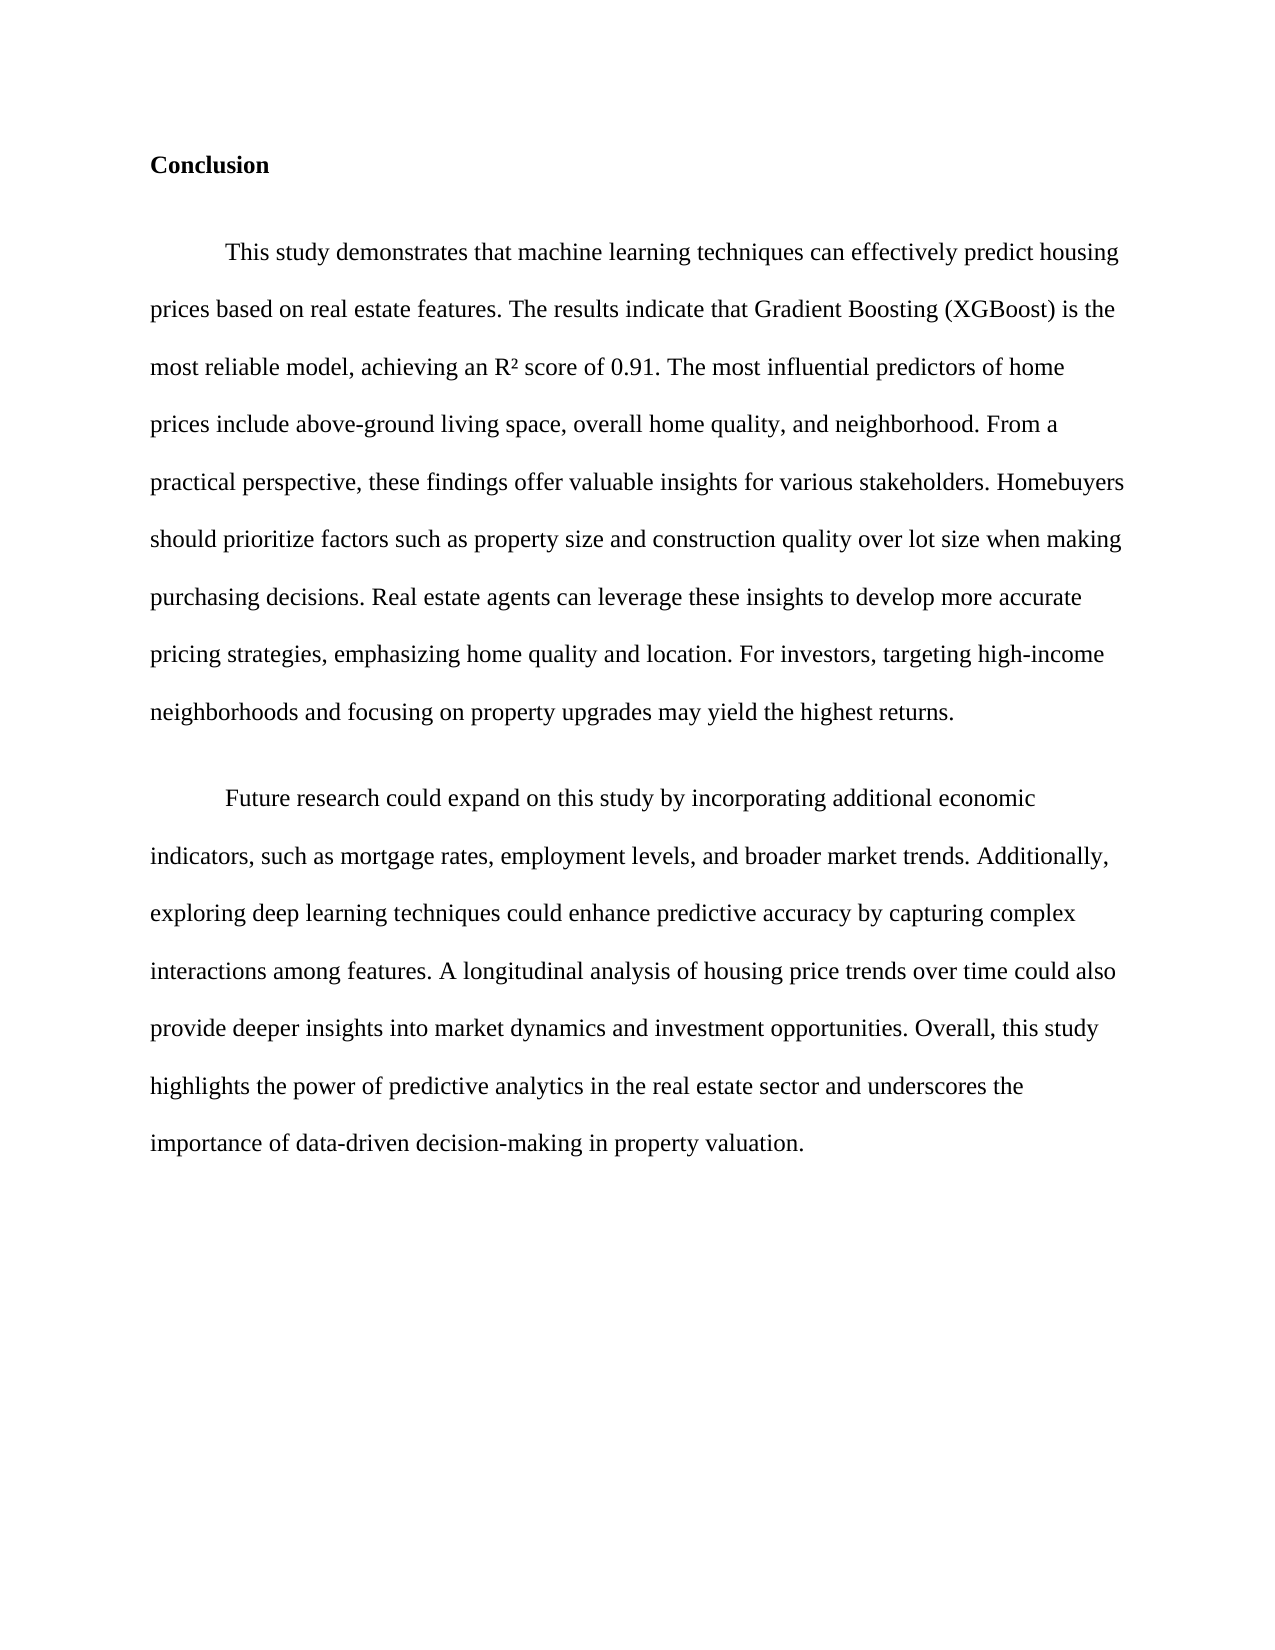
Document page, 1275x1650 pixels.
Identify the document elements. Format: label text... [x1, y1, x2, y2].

text This study demonstrates that machine learning techniques can effectively predict housing prices based on real estate features. The results indicate that Gradient Boosting (XGBoost) is the most reliable model, achieving an R² score of 0.91. The most influential predictors of home prices include above-ground living space, overall home quality, and neighborhood. From a practical perspective, these findings offer valuable insights for various stakeholders. Homebuyers should prioritize factors such as property size and construction quality over lot size when making purchasing decisions. Real estate agents can leverage these insights to develop more accurate pricing strategies, emphasizing home quality and location. For investors, targeting high-income neighborhoods and focusing on property upgrades may yield the highest returns. [150, 237, 1125, 725]
text Conclusion [150, 150, 1125, 179]
text Future research could expand on this study by incorporating additional economic indicators, such as mortgage rates, employment levels, and broader market trends. Additionally, exploring deep learning techniques could enhance predictive accuracy by capturing complex interactions among features. A longitudinal analysis of housing price trends over time could also provide deeper insights into market dynamics and investment opportunities. Overall, this study highlights the power of predictive analytics in the real estate sector and underscores the importance of data-driven decision-making in property valuation. [150, 783, 1125, 1157]
